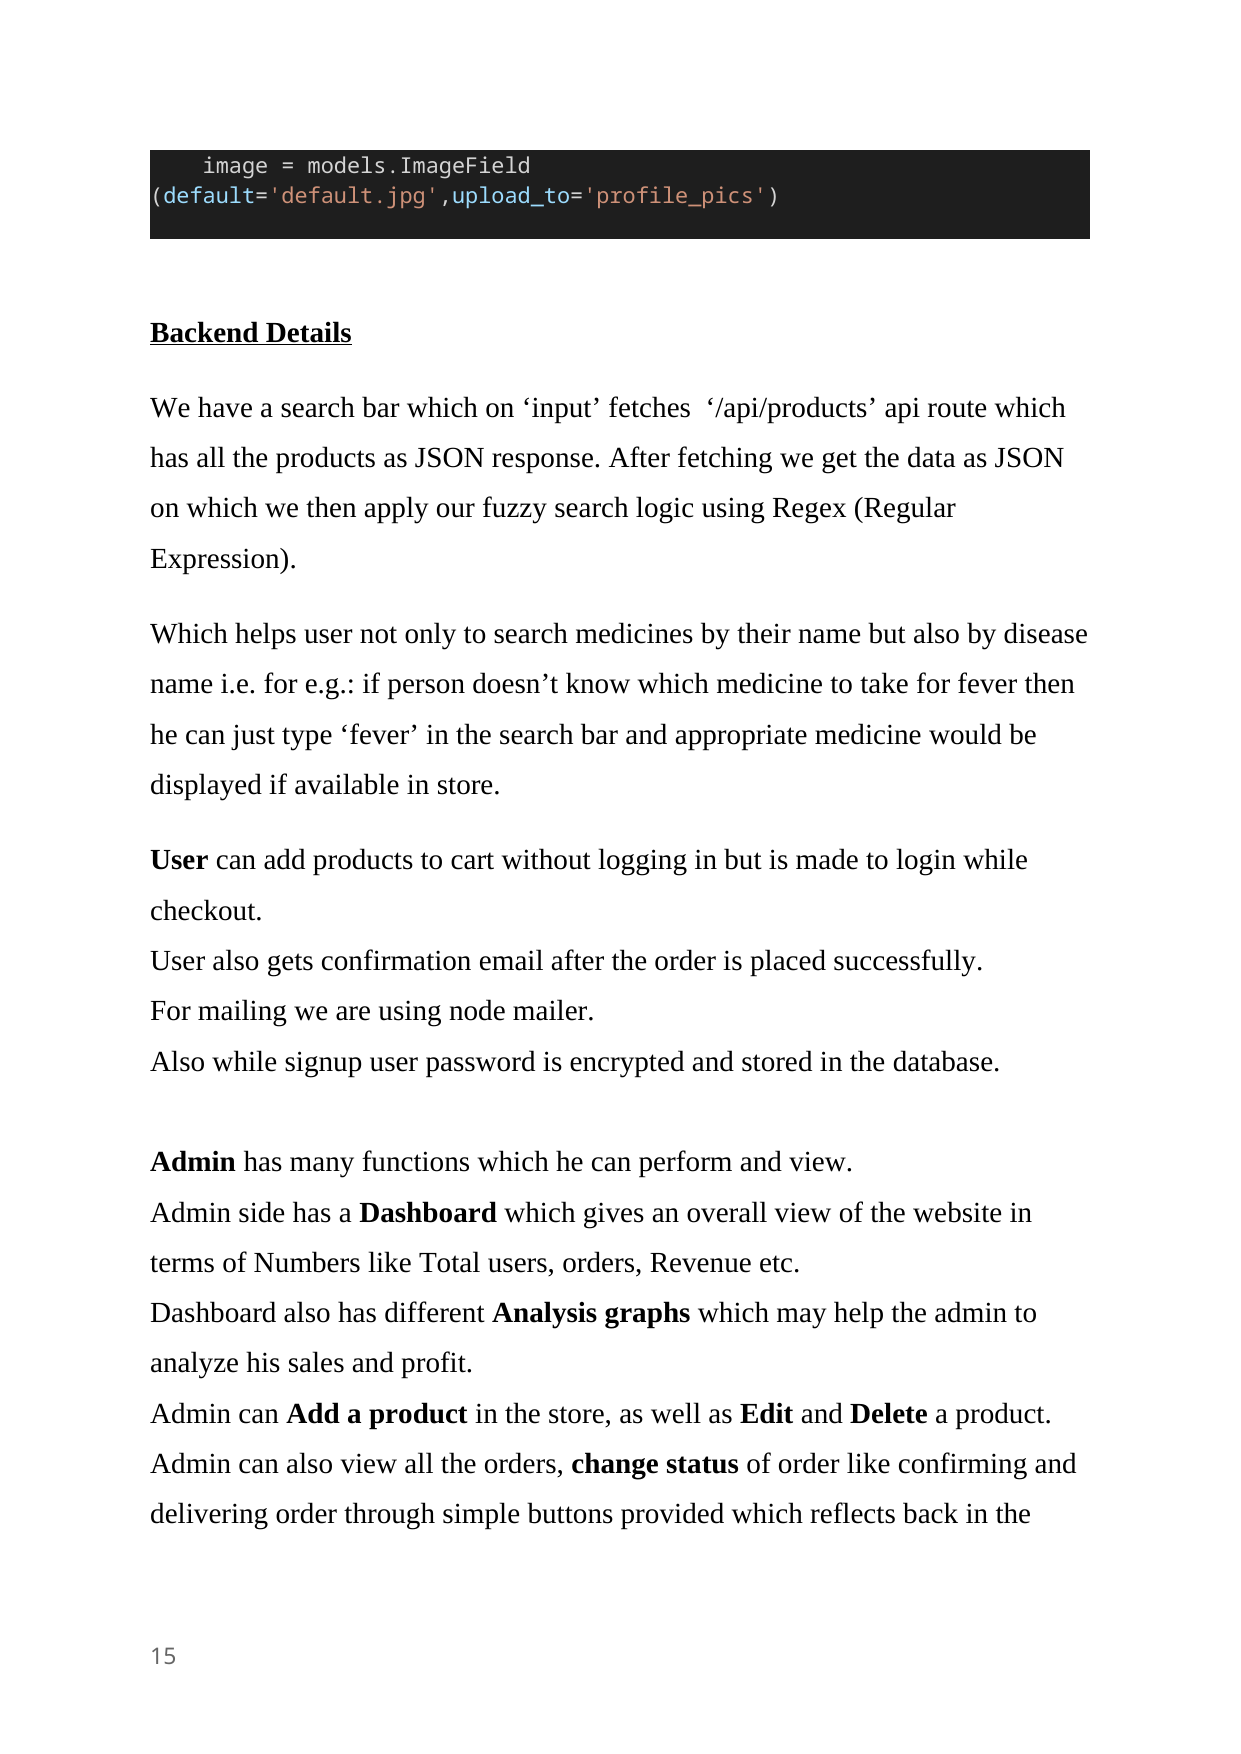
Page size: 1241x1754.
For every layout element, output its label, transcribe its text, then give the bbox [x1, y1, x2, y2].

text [150, 1446, 1090, 1530]
text Admin side has a Dashboard which gives an overall view of the website in terms of Numbers like Total users, orders, Revenue etc. [150, 1195, 1090, 1278]
text Admin has many functions which he can perform and view. [150, 1144, 1090, 1178]
text Admin can Add a product in the store, as well as Edit and Delete a product. [150, 1396, 1090, 1429]
text For mailing we are using node mailer. [150, 993, 1090, 1027]
text User can add products to cart without logging in but is made to login while checkout. [150, 842, 1090, 926]
text Which helps user not only to search medicines by their name but also by disease name i.e. for e.g.: if person doesn’t know which medicine to take for fever then he can just type ‘fever’ in the search bar and appropriate medicine would be displayed if available in store. [150, 616, 1090, 801]
text Also while signup user password is encrypted and stored in the database. [150, 1044, 1090, 1077]
text Dashboard also has different Analysis graphs which may help the admin to analyze his sales and profit. [150, 1295, 1090, 1379]
text We have a search bar which on ‘input’ fetches ‘/api/products’ api route which has all the products as JSON response. After fetching we get the data as JSON on which we then apply our fuzzy search logic using Regex (Regular Expression). [150, 390, 1090, 574]
text image = models.ImageField(default='default.jpg',upload_to='profile_pics') [150, 150, 1090, 209]
text User also gets confirmation email after the order is placed successfully. [150, 943, 1090, 977]
text Backend Details [150, 315, 1090, 348]
